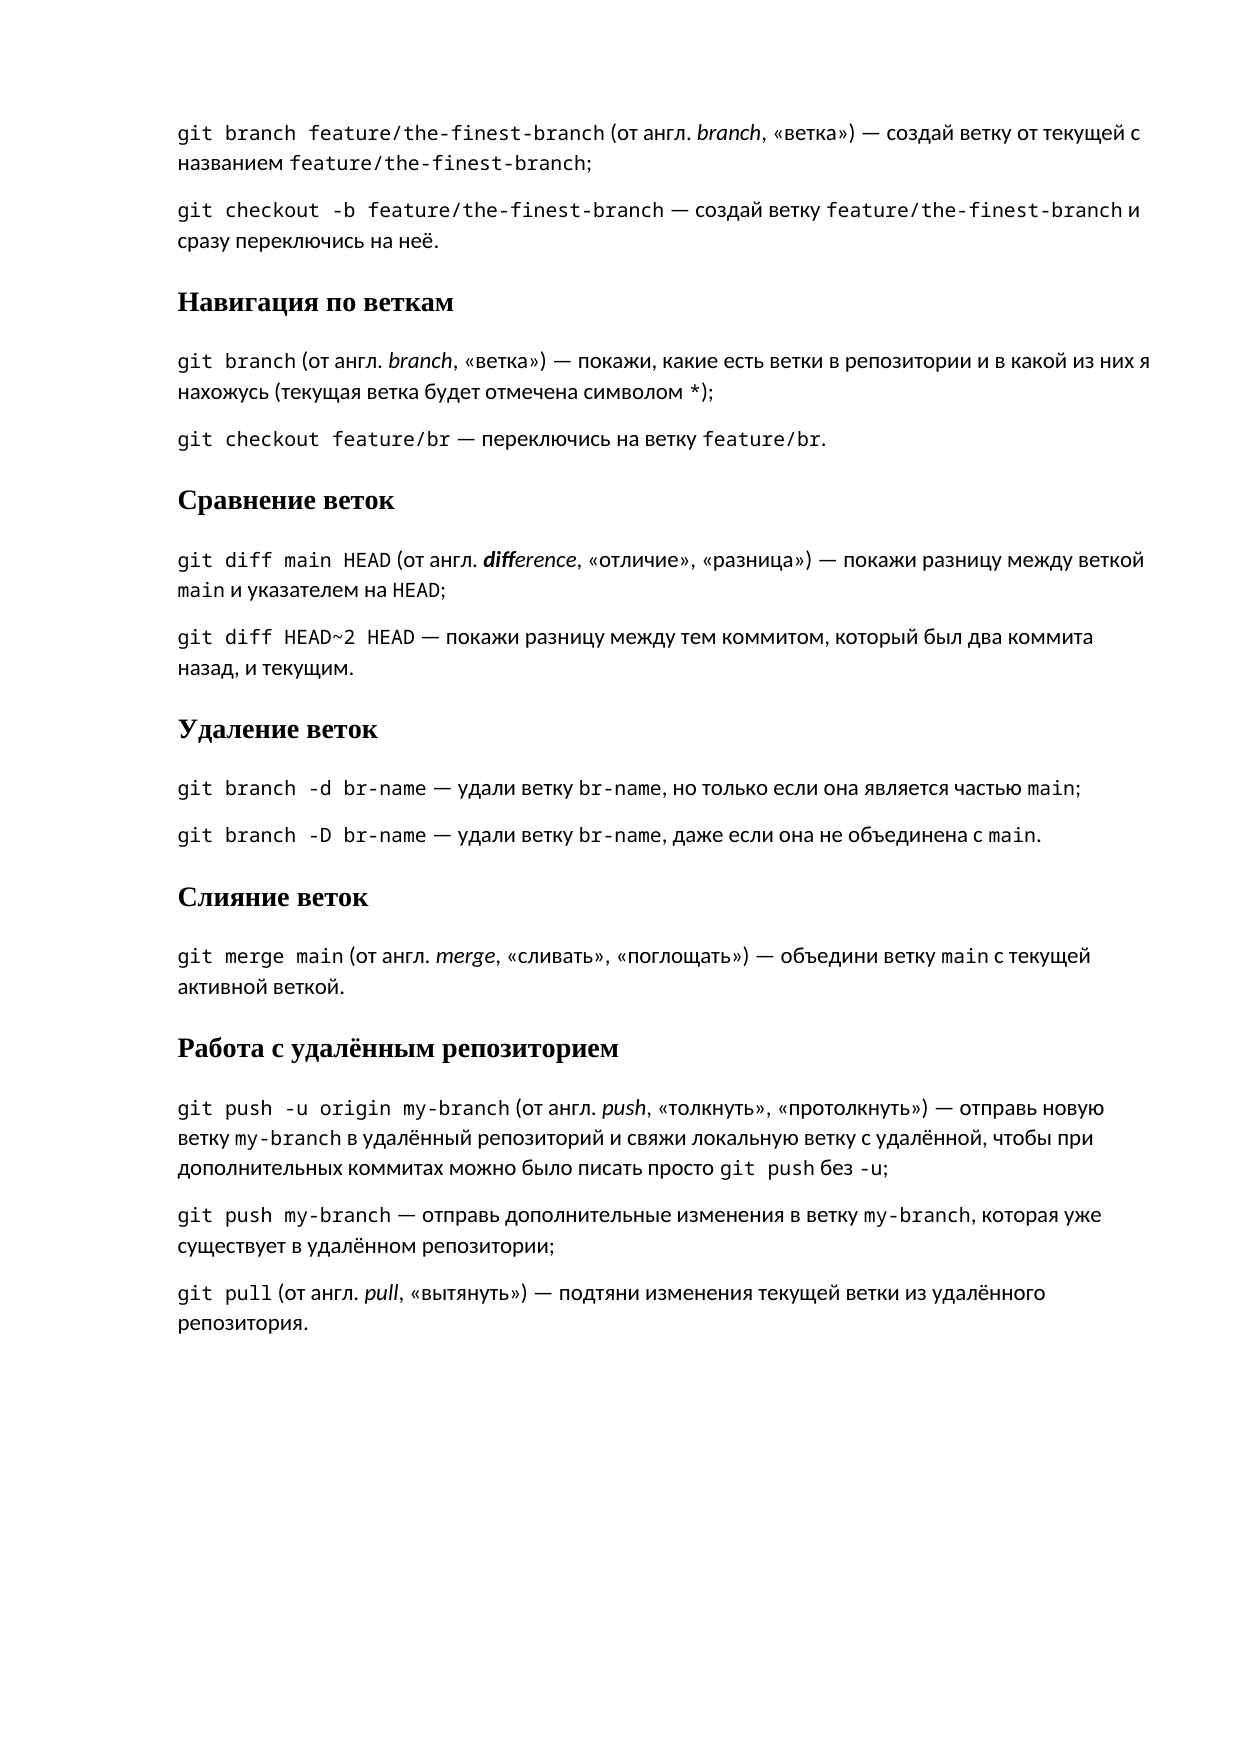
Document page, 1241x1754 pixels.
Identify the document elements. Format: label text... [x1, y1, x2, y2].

subtitle Слияние веток [177, 880, 1152, 912]
text git branch -d br-name — удали ветку br-name, но только если она является частью main; [177, 773, 1152, 802]
text git branch feature/the-finest-branch (от англ. branch, «ветка») — создай ветку от текущей с названием feature/the-finest-branch; [177, 118, 1152, 177]
text git push -u origin my-branch (от англ. push, «толкнуть», «протолкнуть») — отправь новую ветку my-branch в удалённый репозиторий и свяжи локальную ветку с удалённой, чтобы при дополнительных коммитах можно было писать просто git push без -u; [177, 1093, 1152, 1182]
subtitle Удаление веток [177, 712, 1152, 744]
text git branch (от англ. branch, «ветка») — покажи, какие есть ветки в репозитории и в какой из них я нахожусь (текущая ветка будет отмечена символом *); [177, 347, 1152, 405]
text git pull (от англ. pull, «вытянуть») — подтяни изменения текущей ветки из удалённого репозитория. [177, 1278, 1152, 1336]
text git merge main (от англ. merge, «сливать», «поглощать») — объедини ветку main с текущей активной веткой. [177, 942, 1152, 1000]
subtitle Работа с удалённым репозиторием [177, 1031, 1152, 1064]
text git checkout feature/br — переключись на ветку feature/br. [177, 424, 1152, 452]
subtitle Навигация по веткам [177, 285, 1152, 317]
text git diff HEAD~2 HEAD — покажи разницу между тем коммитом, который был два коммита назад, и текущим. [177, 622, 1152, 681]
text git push my-branch — отправь дополнительные изменения в ветку my-branch, которая уже существует в удалённом репозитории; [177, 1200, 1152, 1259]
text git diff main HEAD (от англ. difference, «отличие», «разница») — покажи разницу между веткой main и указателем на HEAD; [177, 545, 1152, 603]
subtitle Сравнение веток [177, 483, 1152, 516]
text git checkout -b feature/the-finest-branch — создай ветку feature/the-finest-branch и сразу переключись на неё. [177, 195, 1152, 254]
text git branch -D br-name — удали ветку br-name, даже если она не объединена с main. [177, 821, 1152, 849]
